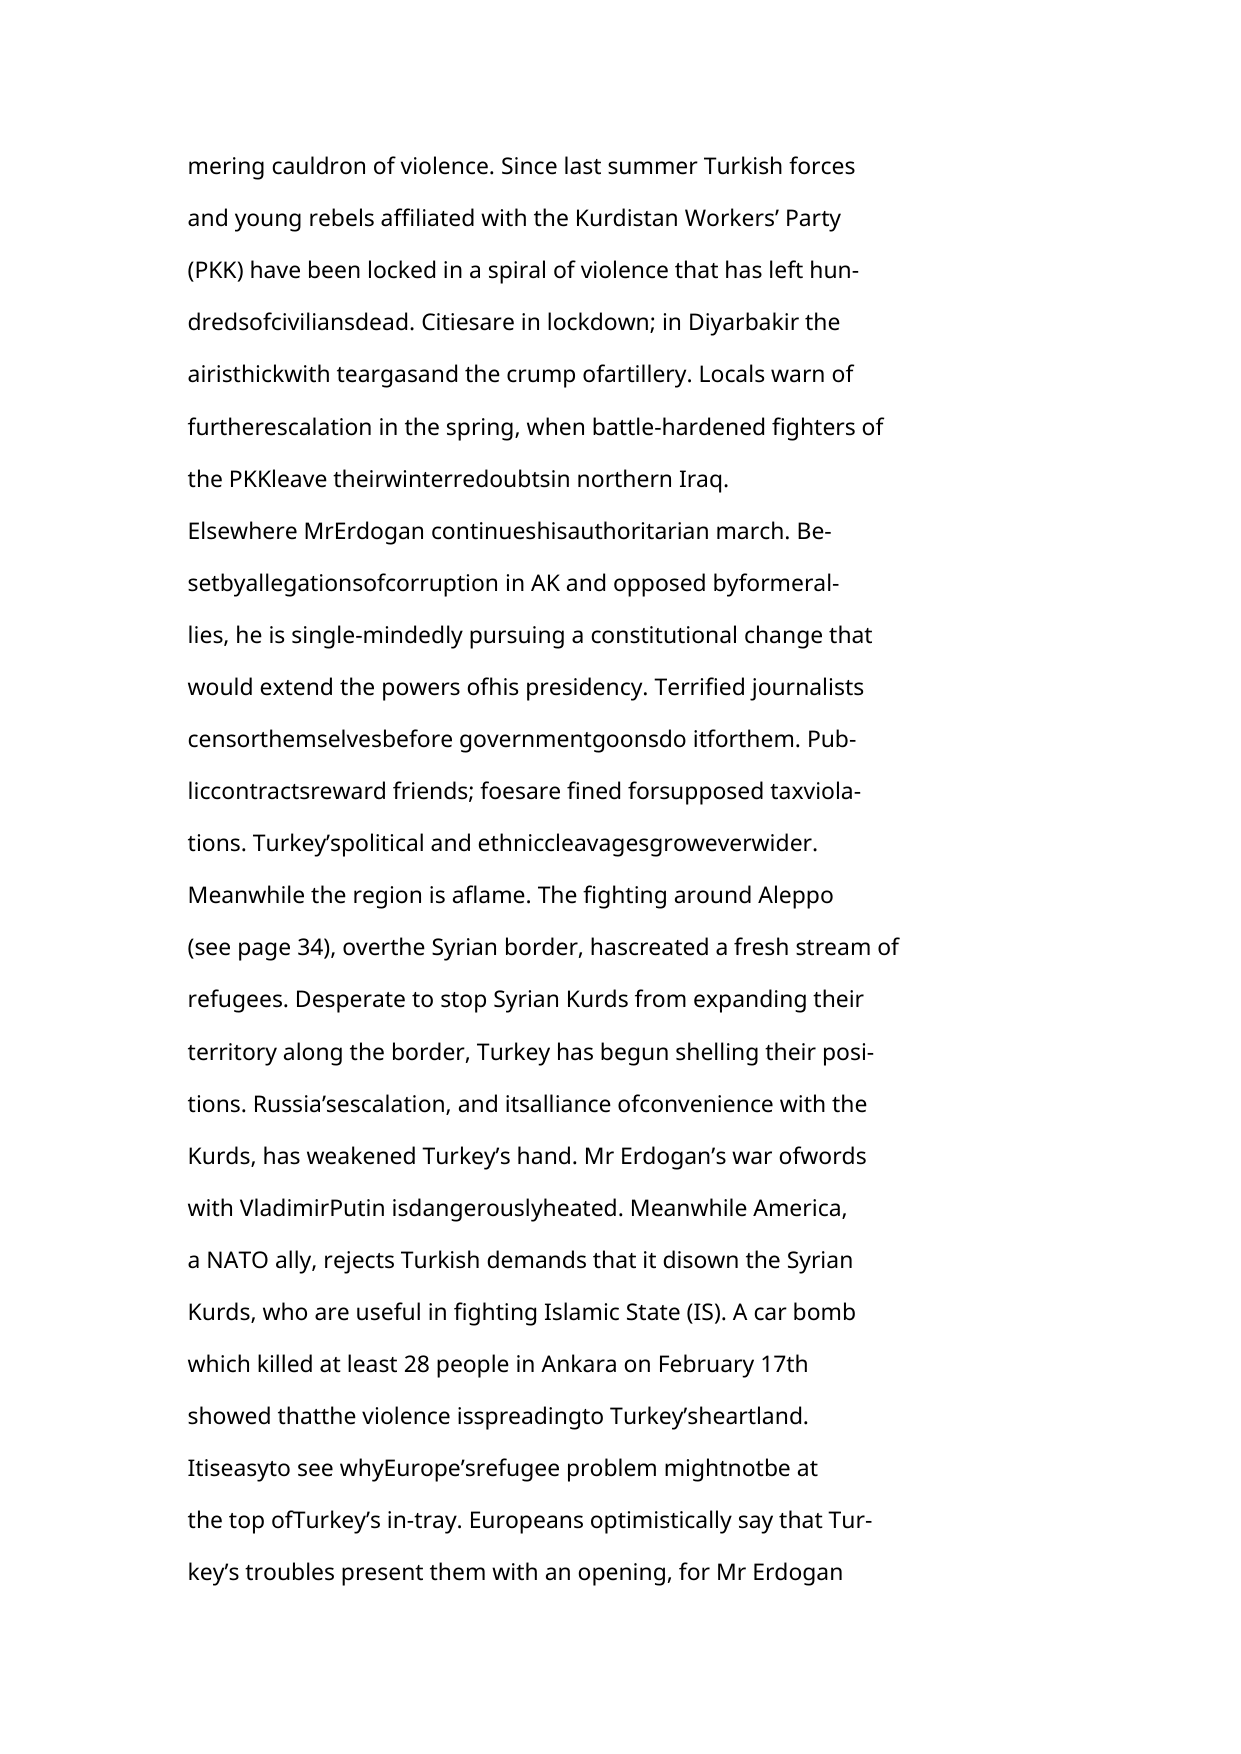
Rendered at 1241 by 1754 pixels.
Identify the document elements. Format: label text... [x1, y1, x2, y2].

text Elsewhere MrErdogan continueshisauthoritarian march. Be- [187, 514, 1053, 546]
text would extend the powers ofhis presidency. Terrified journalists [187, 671, 1053, 702]
text Kurds, has weakened Turkey’s hand. Mr Erdogan’s war ofwords [187, 1139, 1053, 1171]
text key’s troubles present them with an opening, for Mr Erdogan [187, 1556, 1053, 1587]
text (PKK) have been locked in a spiral of violence that has left hun- [187, 254, 1053, 285]
text mering cauldron of violence. Since last summer Turkish forces [187, 150, 1053, 181]
text showed thatthe violence isspreadingto Turkey’sheartland. [187, 1400, 1053, 1431]
text Itiseasyto see whyEurope’srefugee problem mightnotbe at [187, 1452, 1053, 1483]
text dredsofciviliansdead. Citiesare in lockdown; in Diyarbakir the [187, 306, 1053, 337]
text Meanwhile the region is aflame. The fighting around Aleppo [187, 879, 1053, 910]
text setbyallegationsofcorruption in AK and opposed byformeral- [187, 567, 1053, 598]
text the PKKleave theirwinterredoubtsin northern Iraq. [187, 462, 1053, 494]
text refugees. Desperate to stop Syrian Kurds from expanding their [187, 983, 1053, 1014]
text liccontractsreward friends; foesare fined forsupposed taxviola- [187, 775, 1053, 806]
text territory along the border, Turkey has begun shelling their posi- [187, 1035, 1053, 1067]
text with VladimirPutin isdangerouslyheated. Meanwhile America, [187, 1192, 1053, 1223]
text tions. Russia’sescalation, and itsalliance ofconvenience with the [187, 1087, 1053, 1119]
text Kurds, who are useful in fighting Islamic State (IS). A car bomb [187, 1296, 1053, 1327]
text furtherescalation in the spring, when battle-hardened fighters of [187, 410, 1053, 442]
text tions. Turkey’spolitical and ethniccleavagesgroweverwider. [187, 827, 1053, 858]
text (see page 34), overthe Syrian border, hascreated a fresh stream of [187, 931, 1053, 962]
text the top ofTurkey’s in-tray. Europeans optimistically say that Tur- [187, 1504, 1053, 1535]
text lies, he is single-mindedly pursuing a constitutional change that [187, 619, 1053, 650]
text censorthemselvesbefore governmentgoonsdo itforthem. Pub- [187, 723, 1053, 754]
text airisthickwith teargasand the crump ofartillery. Locals warn of [187, 358, 1053, 389]
text which killed at least 28 people in Ankara on February 17th [187, 1348, 1053, 1379]
text a NATO ally, rejects Turkish demands that it disown the Syrian [187, 1244, 1053, 1275]
text and young rebels affiliated with the Kurdistan Workers’ Party [187, 202, 1053, 233]
